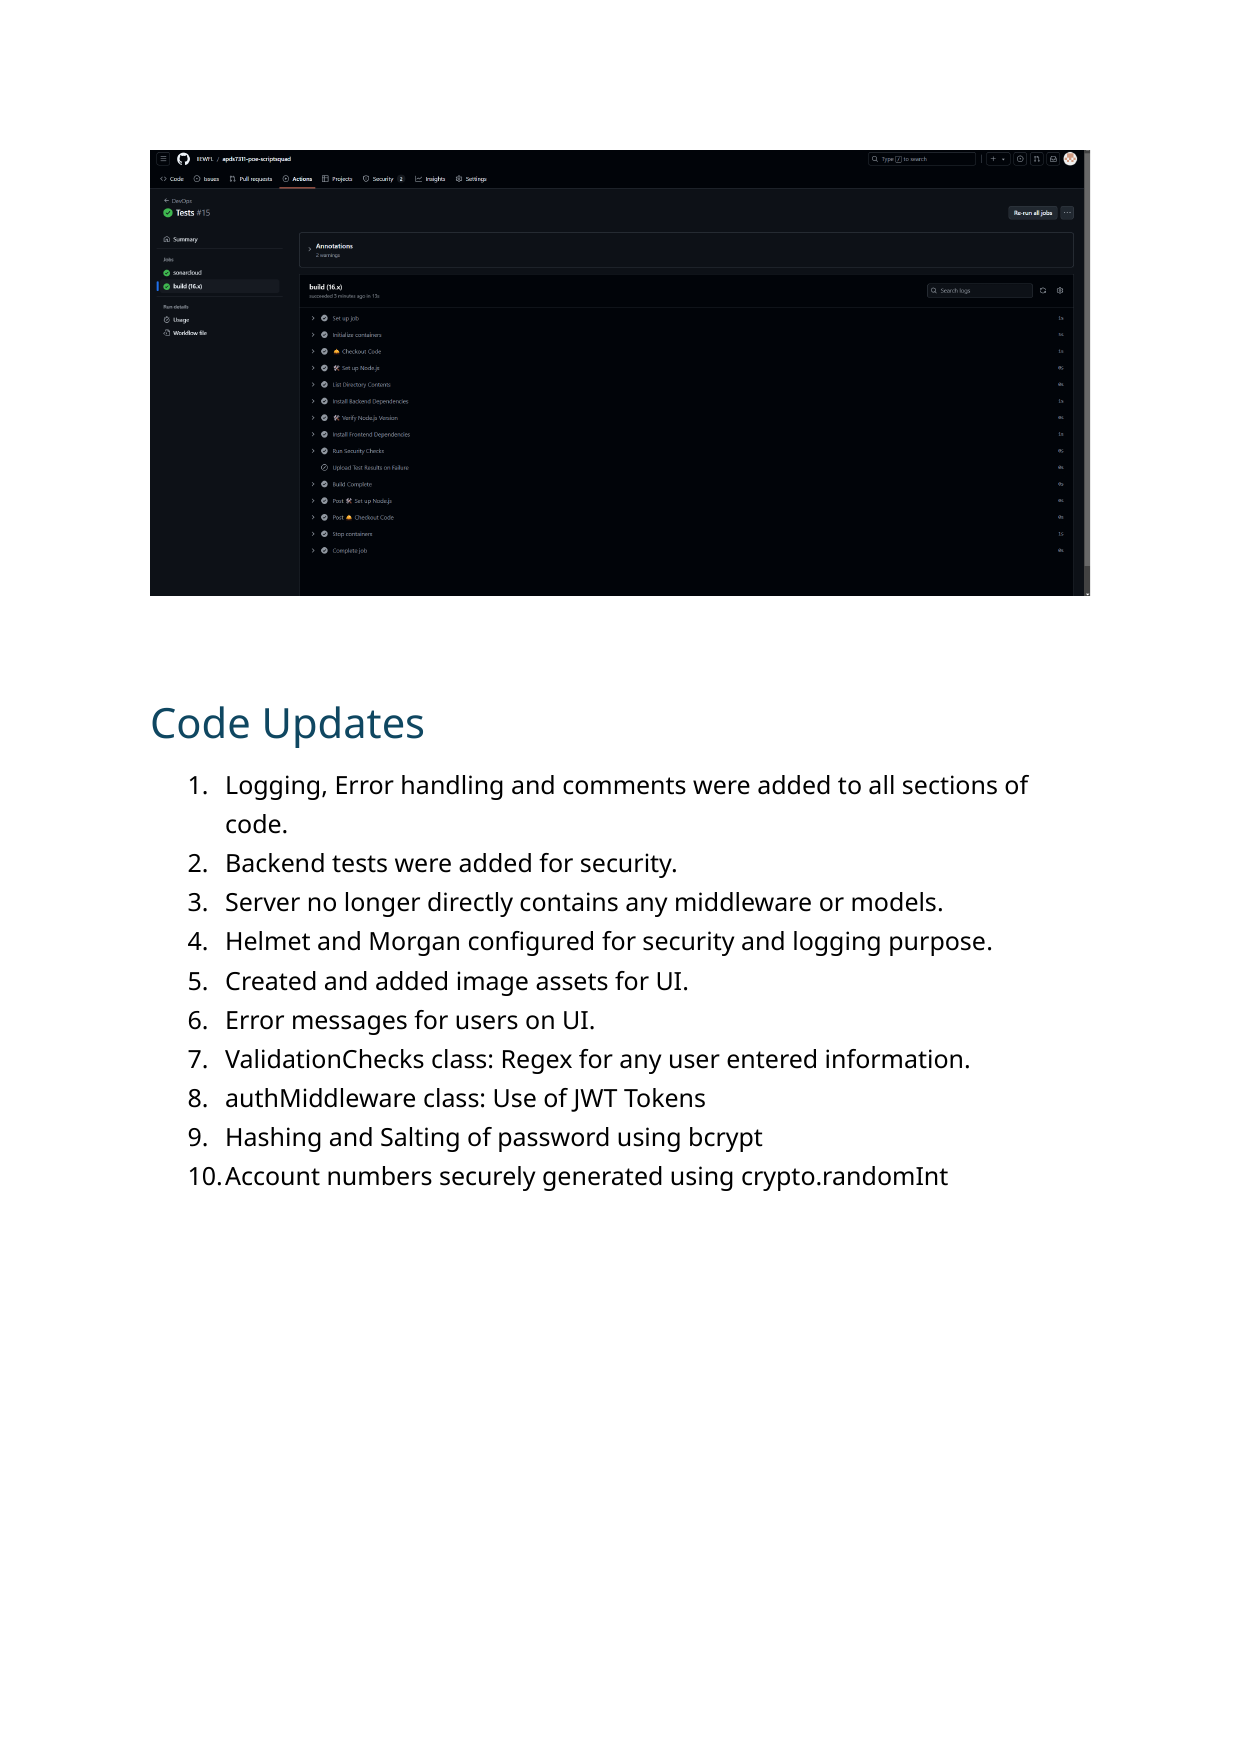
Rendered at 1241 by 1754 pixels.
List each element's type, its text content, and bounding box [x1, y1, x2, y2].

list Hashing and Salting of password using bcrypt [187, 1120, 1090, 1154]
list Error messages for users on UI. [187, 1002, 1090, 1036]
list Backend tests were added for security. [187, 846, 1090, 880]
list Account numbers securely generated using crypto.randomInt [187, 1159, 1090, 1193]
list Helmet and Morgan configured for security and logging purpose. [187, 924, 1090, 958]
list ValidationChecks class: Regex for any user entered information. [187, 1041, 1090, 1076]
list Logging, Error handling and comments were added to all sections of code. [187, 767, 1090, 841]
list Server no longer directly contains any middleware or models. [187, 885, 1090, 919]
list Created and added image assets for UI. [187, 963, 1090, 997]
picture [150, 150, 1091, 596]
subtitle Code Updates [150, 694, 1090, 751]
list authMiddleware class: Use of JWT Tokens [187, 1081, 1090, 1115]
